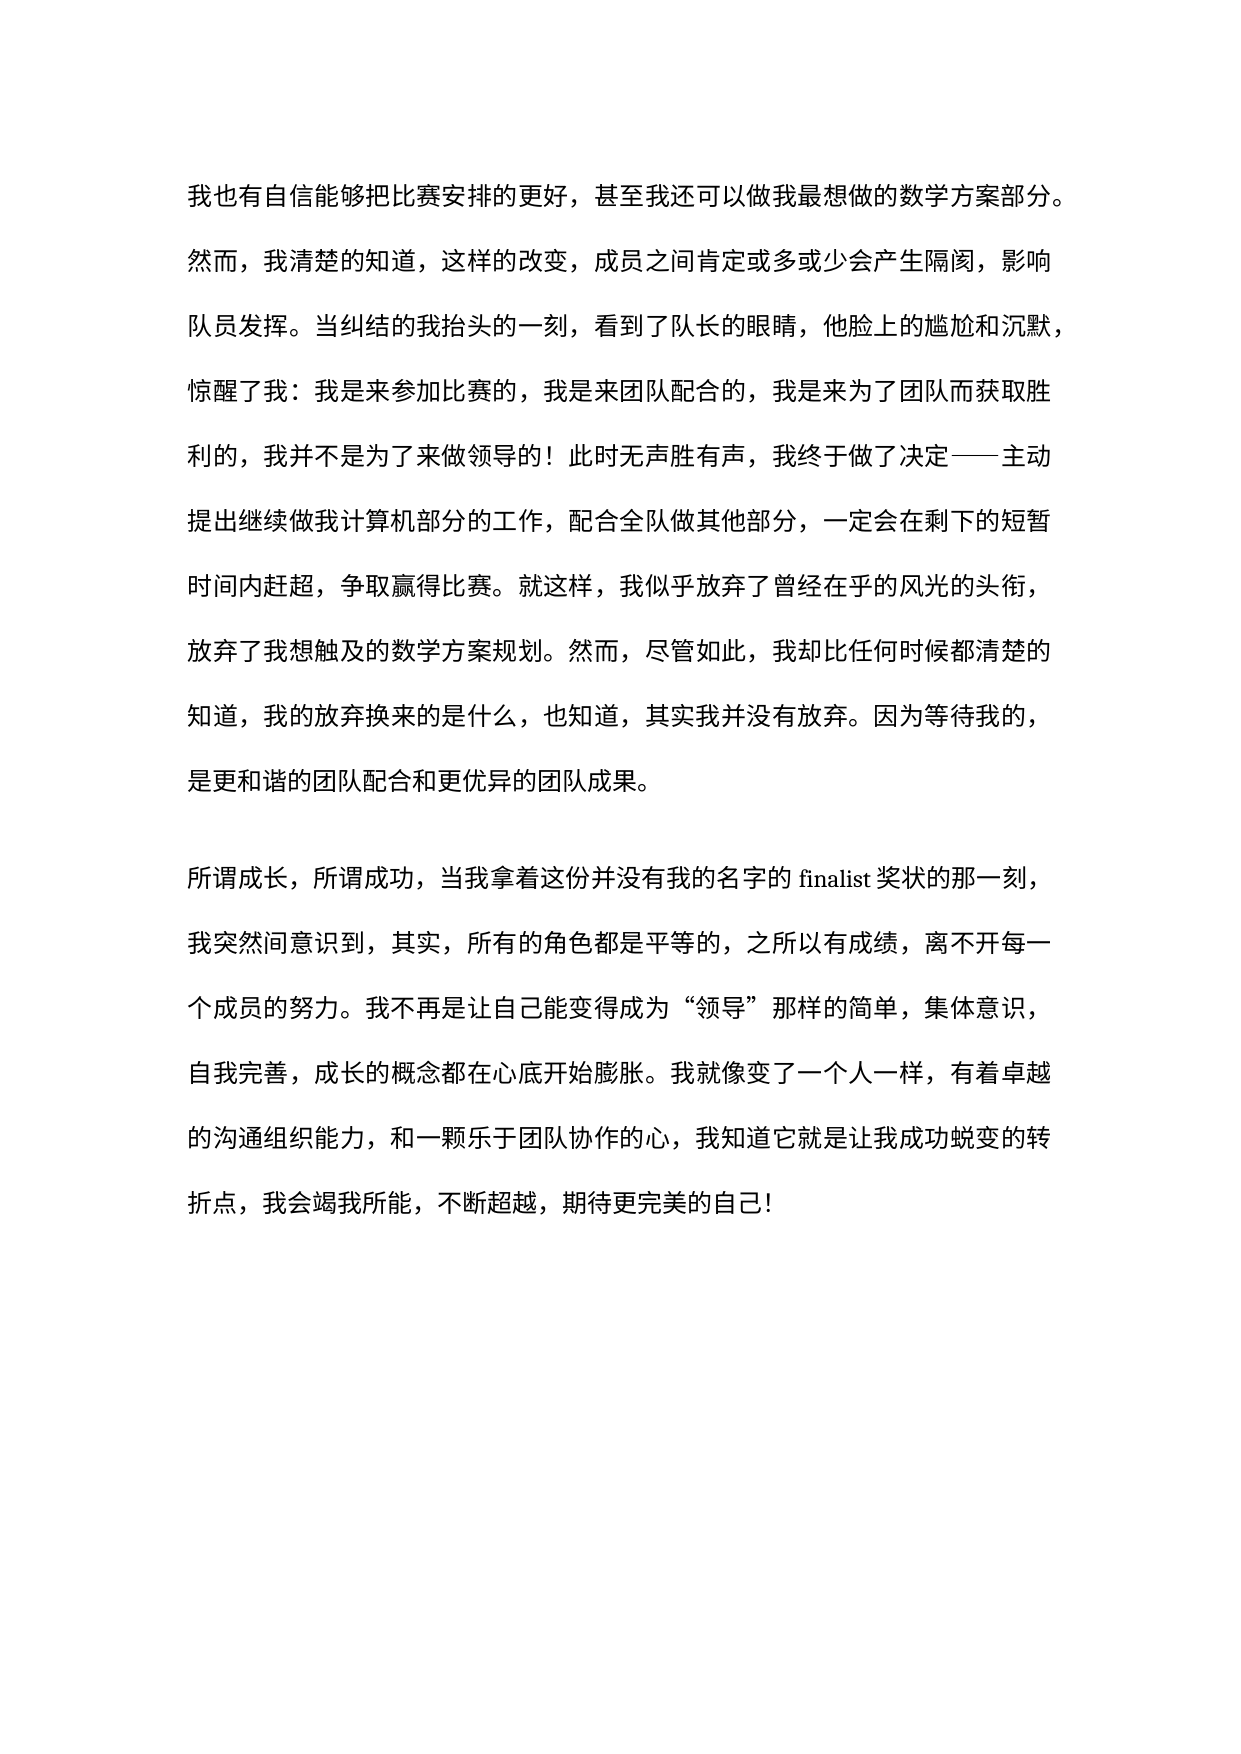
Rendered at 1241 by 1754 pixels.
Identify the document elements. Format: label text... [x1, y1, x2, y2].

text 所谓成长，所谓成功，当我拿着这份并没有我的名字的finalist奖状的那一刻，我突然间意识到，其实，所有的角色都是平等的，之所以有成绩，离不开每一个成员的努力。我不再是让自己能变得成为“领导”那样的简单，集体意识，自我完善，成长的概念都在心底开始膨胀。我就像变了一个人一样，有着卓越的沟通组织能力，和一颗乐于团队协作的心，我知道它就是让我成功蜕变的转折点，我会竭我所能，不断超越，期待更完美的自己！ [187, 844, 1053, 1234]
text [187, 162, 1053, 812]
